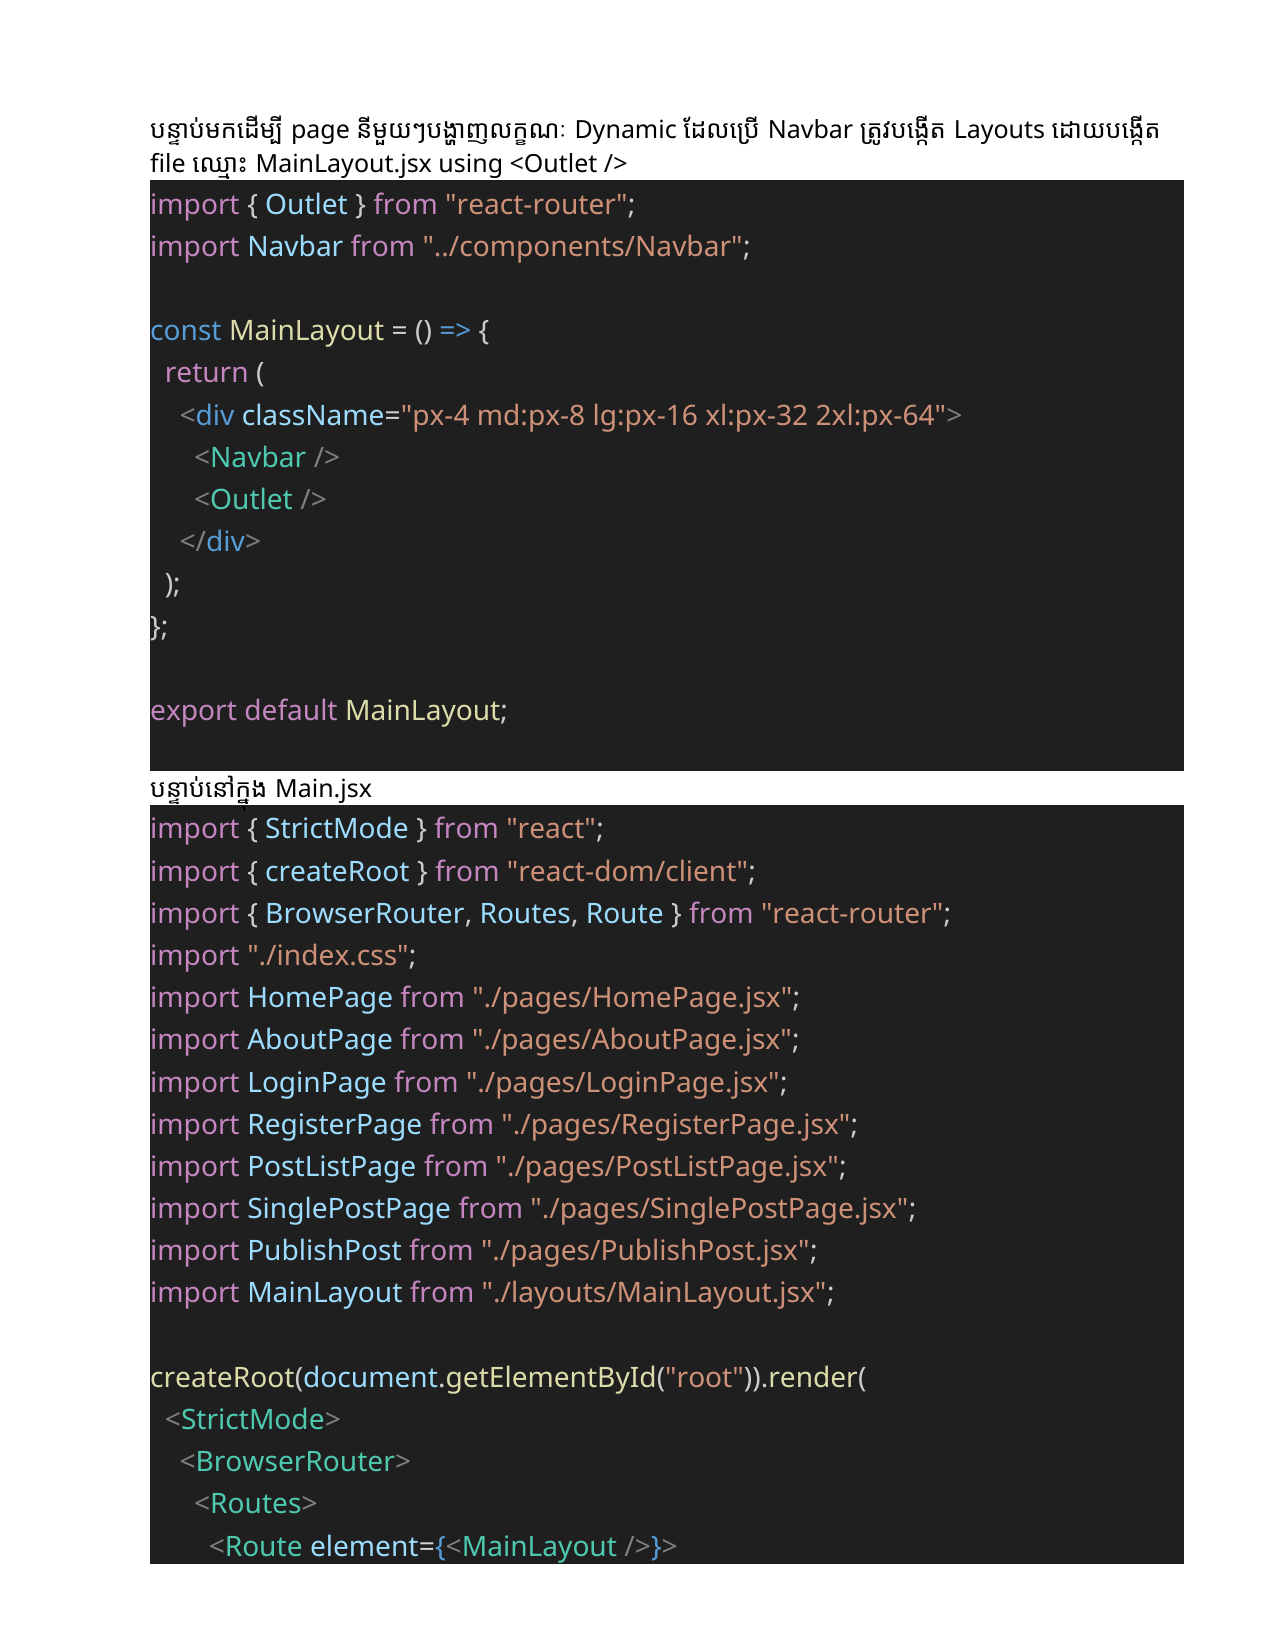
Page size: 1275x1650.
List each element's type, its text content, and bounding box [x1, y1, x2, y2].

text import SinglePostPage from "./pages/SinglePostPage.jsx"; [150, 1184, 1184, 1227]
text import { createRoot } from "react-dom/client"; [150, 847, 1184, 889]
text <Navbar /> [150, 433, 1184, 476]
text export default MainLayout; [150, 686, 1184, 729]
text import LoginPage from "./pages/LoginPage.jsx"; [150, 1058, 1184, 1100]
text <Outlet /> [150, 476, 1184, 518]
text createRoot(document.getElementById("root")).render( [150, 1353, 1184, 1396]
text <Routes> [150, 1480, 1184, 1522]
text import AboutPage from "./pages/AboutPage.jsx"; [150, 1016, 1184, 1058]
text }; [150, 602, 1184, 644]
text const MainLayout = () => { [150, 307, 1184, 349]
text import { BrowserRouter, Routes, Route } from "react-router"; [150, 889, 1184, 931]
text បន្ទាប់នៅក្នុង Main.jsx [150, 771, 1184, 805]
text import Navbar from "../components/Navbar"; [150, 222, 1184, 264]
text import PublishPost from "./pages/PublishPost.jsx"; [150, 1227, 1184, 1269]
text ); [150, 560, 1184, 602]
text return ( [150, 349, 1184, 391]
text import PostListPage from "./pages/PostListPage.jsx"; [150, 1142, 1184, 1184]
text </div> [150, 518, 1184, 560]
text import MainLayout from "./layouts/MainLayout.jsx"; [150, 1269, 1184, 1311]
text import { Outlet } from "react-router"; [150, 180, 1184, 222]
text import "./index.css"; [150, 931, 1184, 974]
text <BrowserRouter> [150, 1438, 1184, 1480]
text import { StrictMode } from "react"; [150, 805, 1184, 847]
text <Route element={<MainLayout />}> [150, 1522, 1184, 1564]
text <StrictMode> [150, 1396, 1184, 1438]
text import RegisterPage from "./pages/RegisterPage.jsx"; [150, 1100, 1184, 1142]
text <div className="px-4 md:px-8 lg:px-16 xl:px-32 2xl:px-64"> [150, 391, 1184, 433]
text បន្ទាប់មកដើម្បី page នីមួយៗបង្ហាញលក្ខណៈ Dynamic ដែលប្រើ Navbar ត្រូវបង្កើត Layouts ដោយបង្កើត file ឈ្មោះ MainLayout.jsx using <Outlet /> [150, 112, 1184, 180]
text import HomePage from "./pages/HomePage.jsx"; [150, 974, 1184, 1016]
